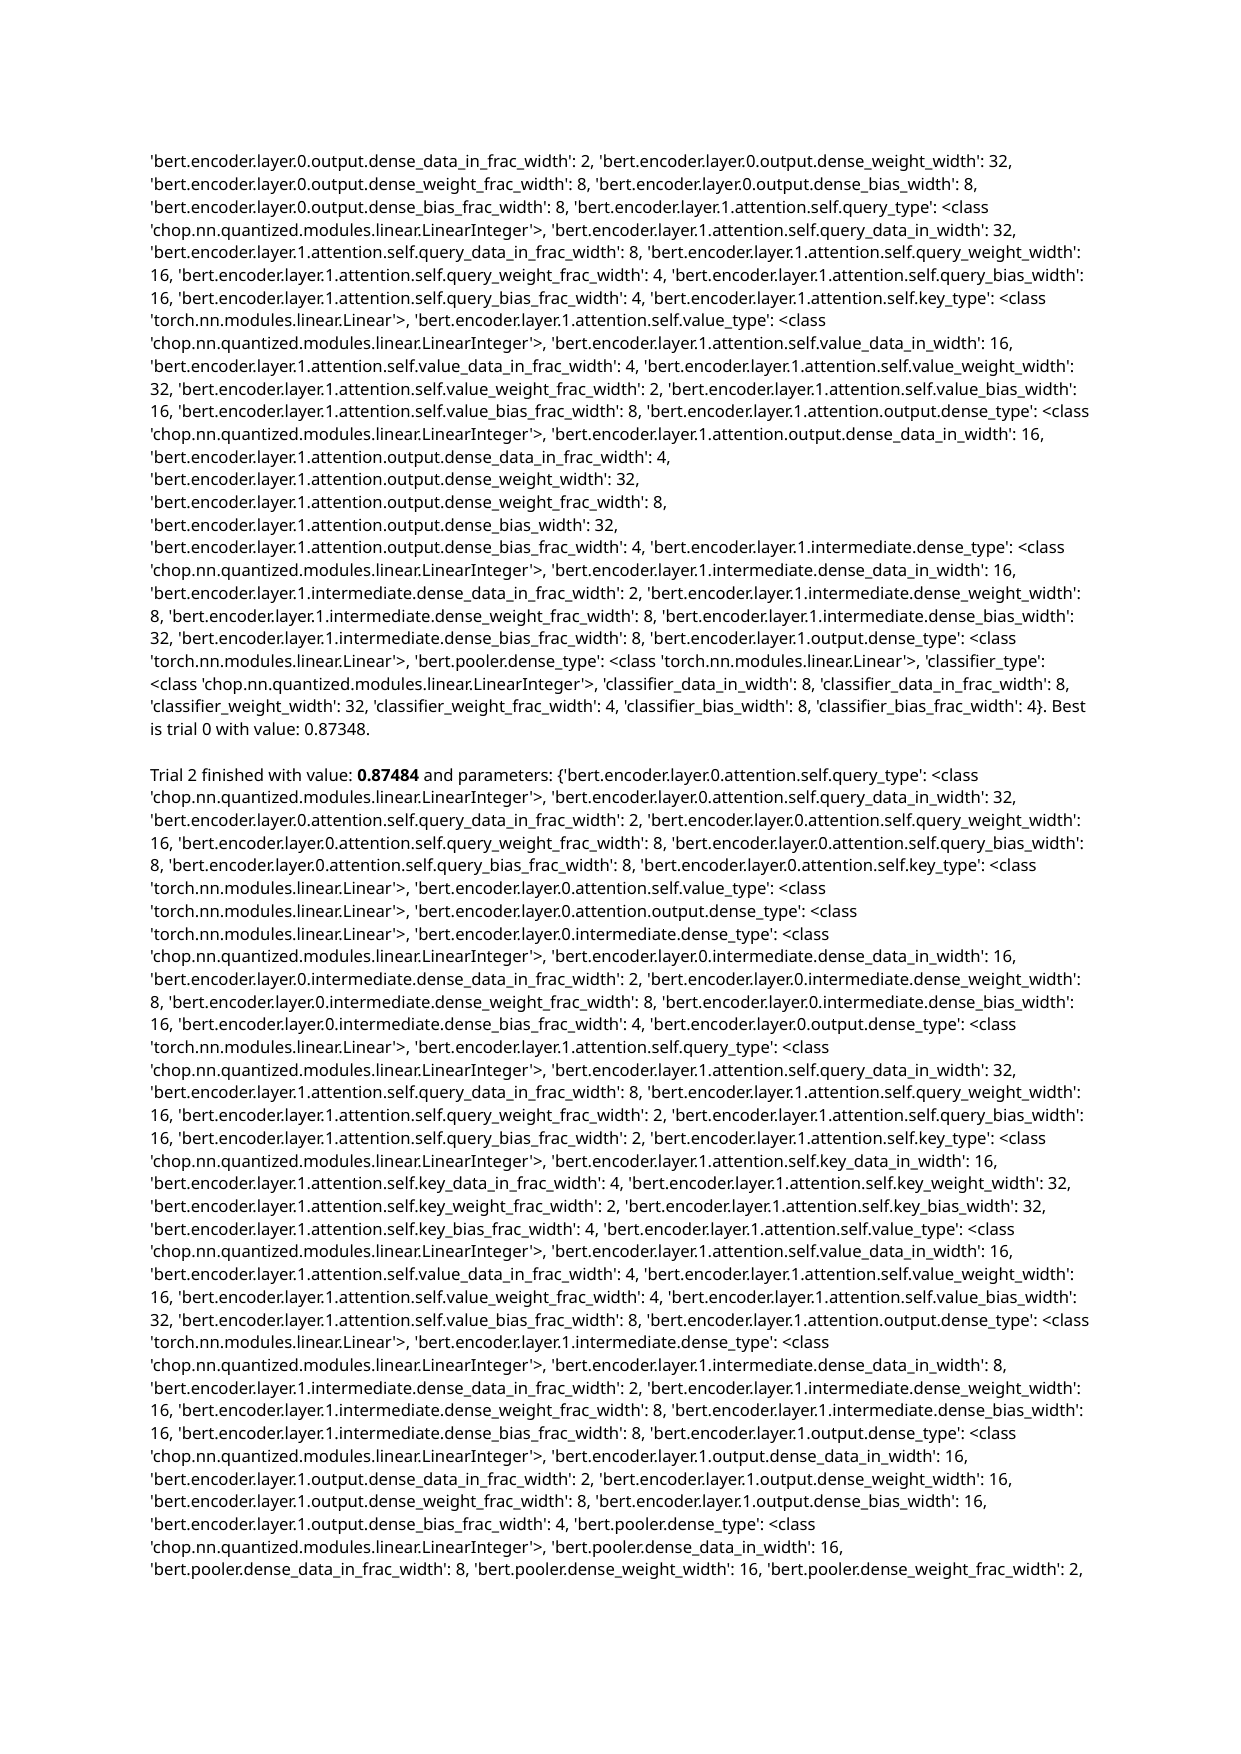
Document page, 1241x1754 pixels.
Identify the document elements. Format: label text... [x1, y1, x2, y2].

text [150, 150, 1090, 740]
